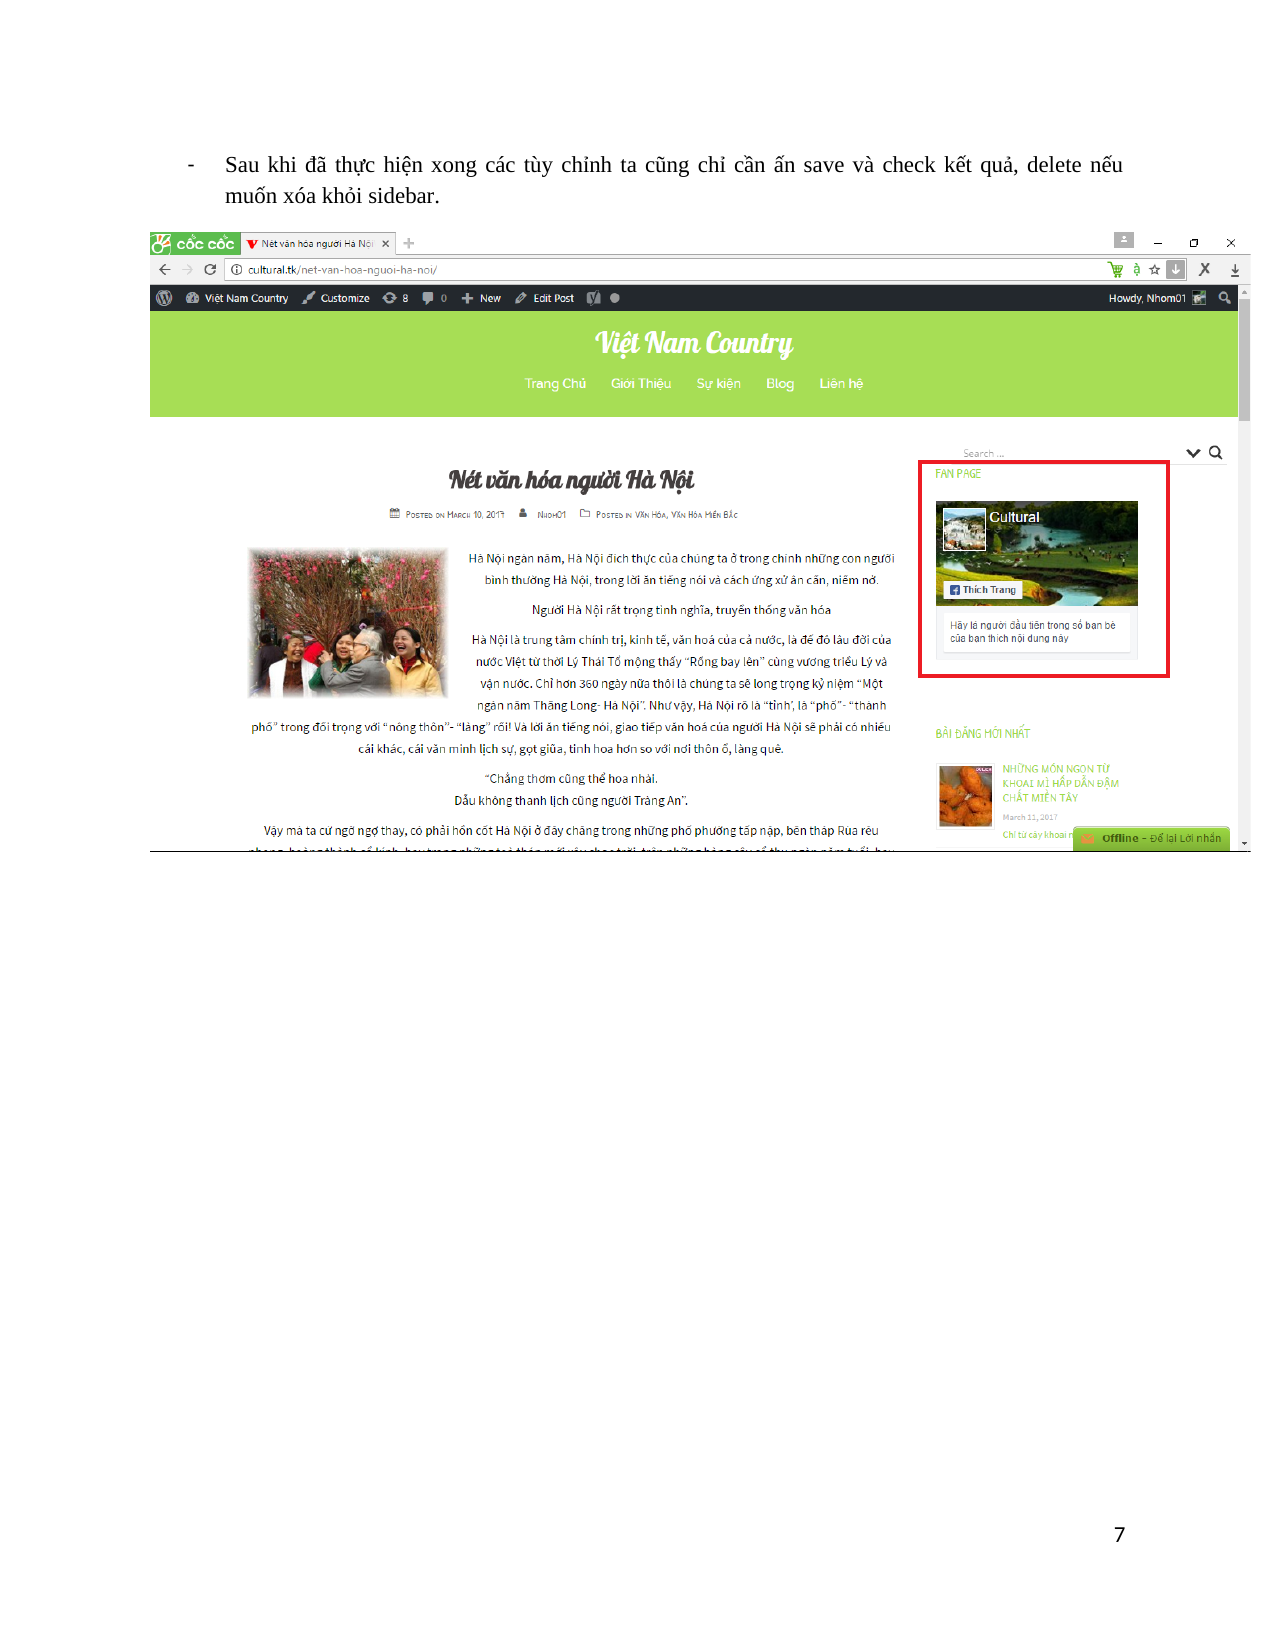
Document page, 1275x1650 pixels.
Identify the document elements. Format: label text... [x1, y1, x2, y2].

list Sau khi đã thực hiện xong các tùy chỉnh ta cũng chỉ cần ấn save và check kết quả, delete nếu muốn xóa khỏi sidebar. [187, 150, 1125, 208]
picture [150, 232, 1251, 852]
